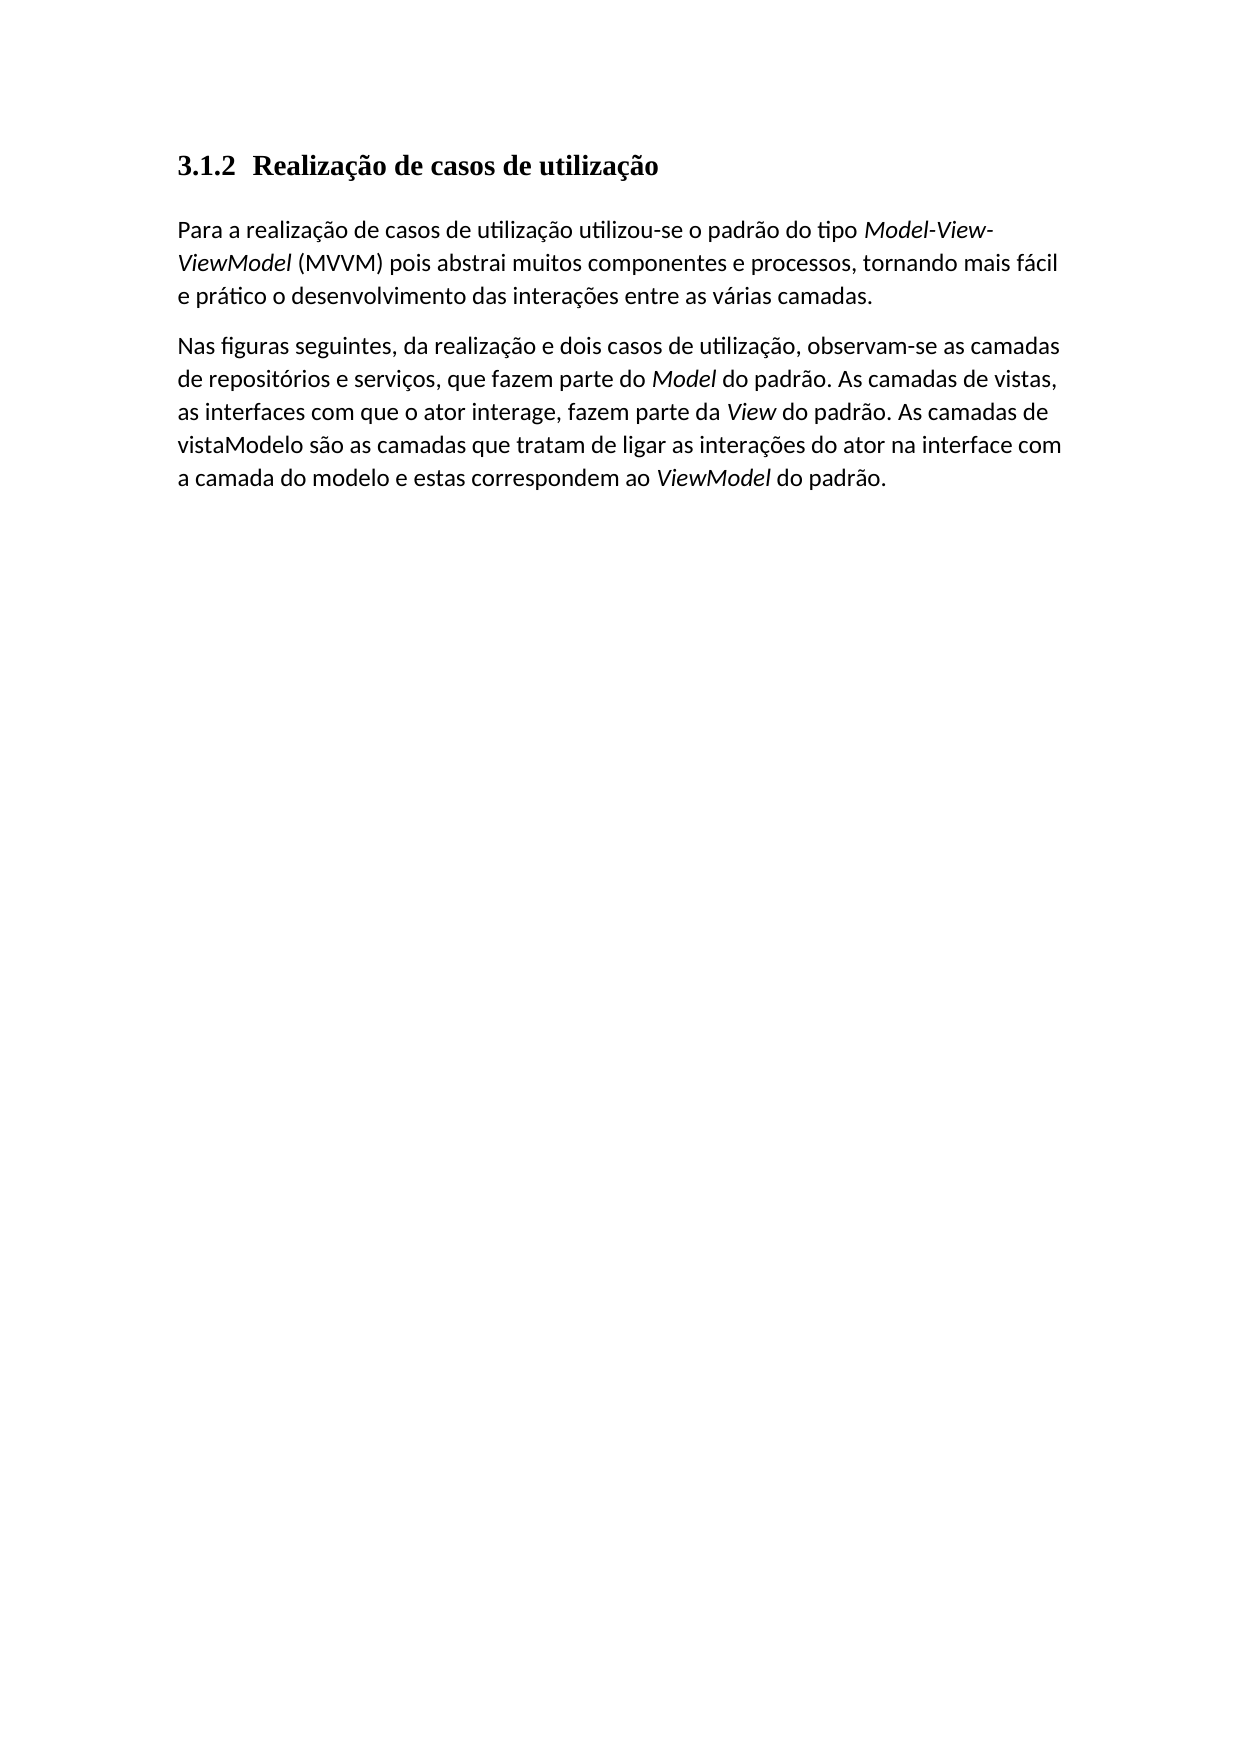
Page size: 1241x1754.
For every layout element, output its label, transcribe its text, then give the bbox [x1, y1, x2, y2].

text Para a realização de casos de utilização utilizou-se o padrão do tipo Model-View-ViewModel (MVVM) pois abstrai muitos componentes e processos, tornando mais fácil e prático o desenvolvimento das interações entre as várias camadas. [177, 215, 1063, 311]
subtitle Realização de casos de utilização [177, 148, 1063, 181]
text Nas figuras seguintes, da realização e dois casos de utilização, observam-se as camadas de repositórios e serviços, que fazem parte do Model do padrão. As camadas de vistas, as interfaces com que o ator interage, fazem parte da View do padrão. As camadas de vistaModelo são as camadas que tratam de ligar as interações do ator na interface com a camada do modelo e estas correspondem ao ViewModel do padrão. [177, 330, 1063, 492]
